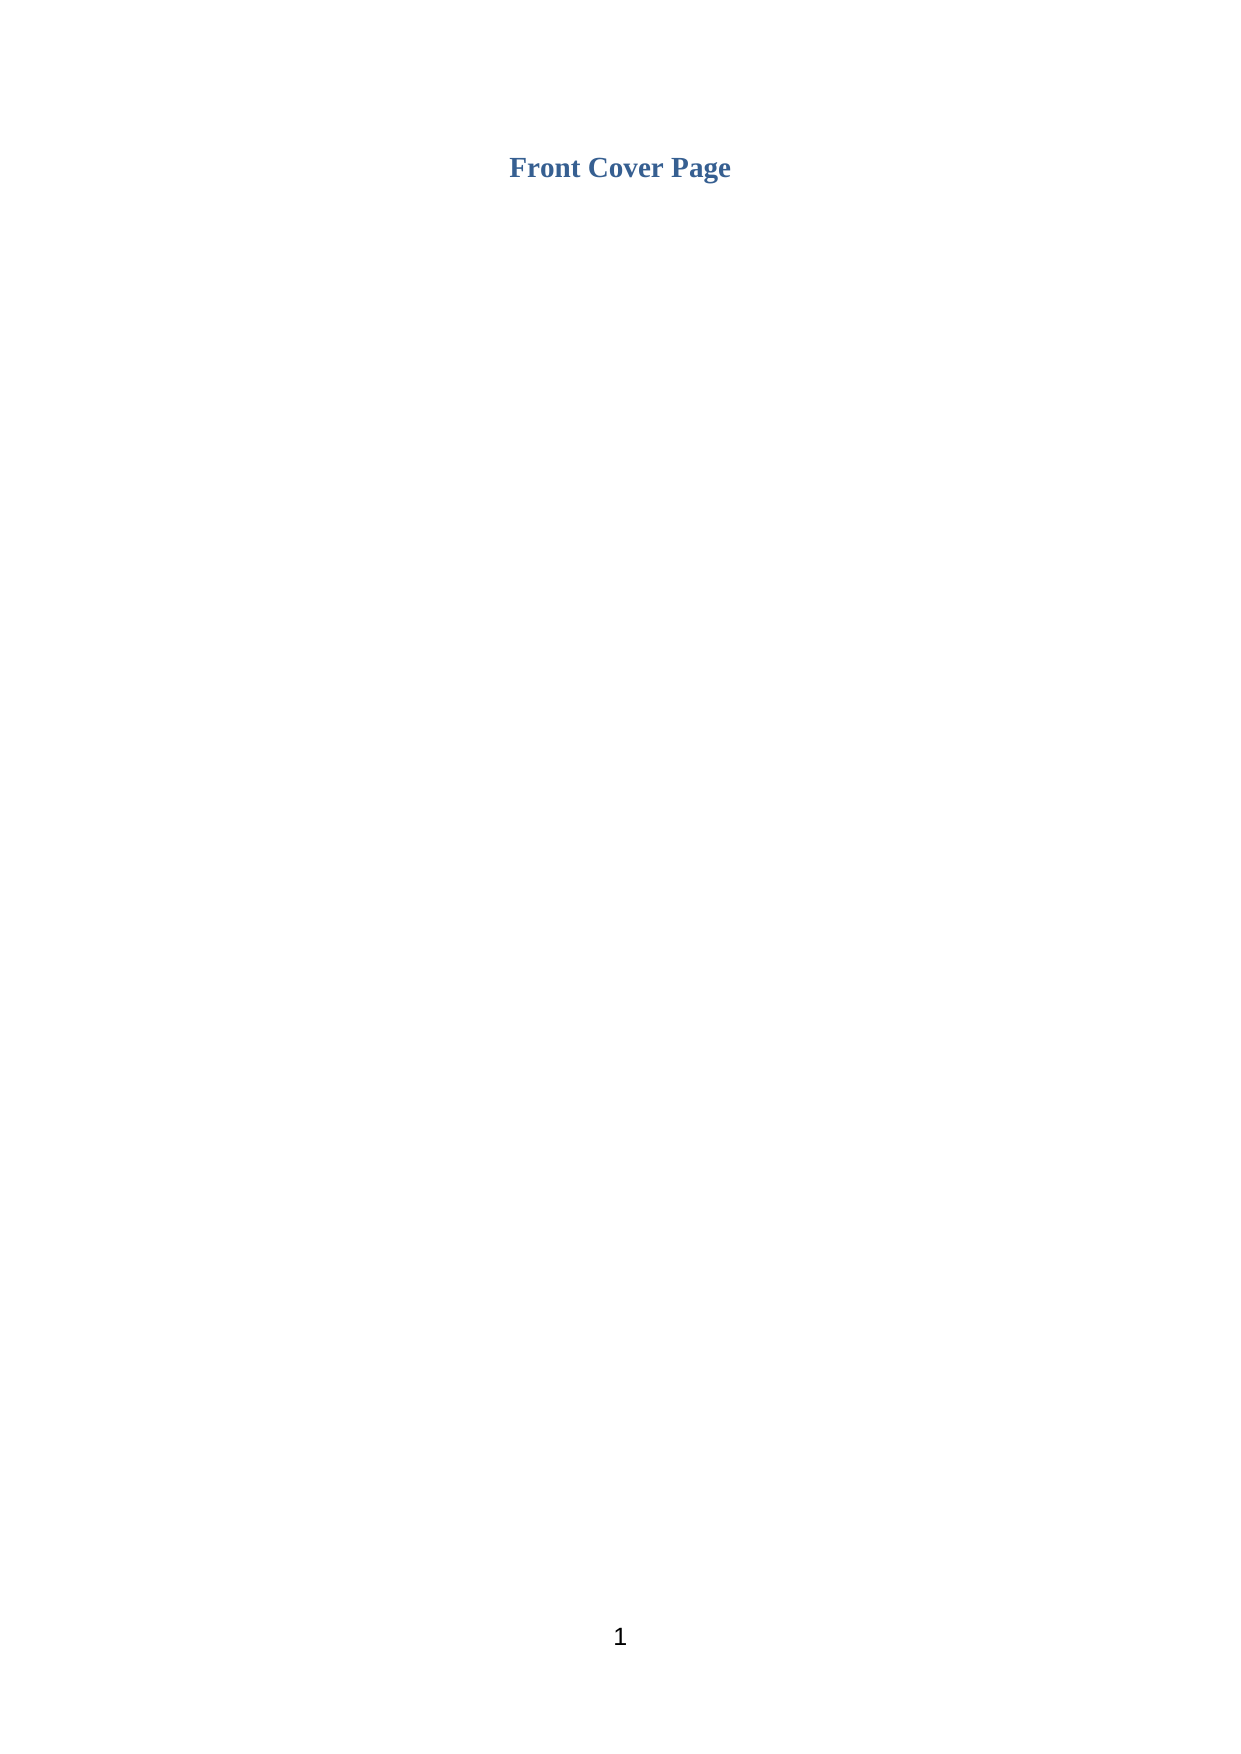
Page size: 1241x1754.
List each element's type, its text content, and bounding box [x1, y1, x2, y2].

subtitle Front Cover Page [150, 150, 1090, 183]
